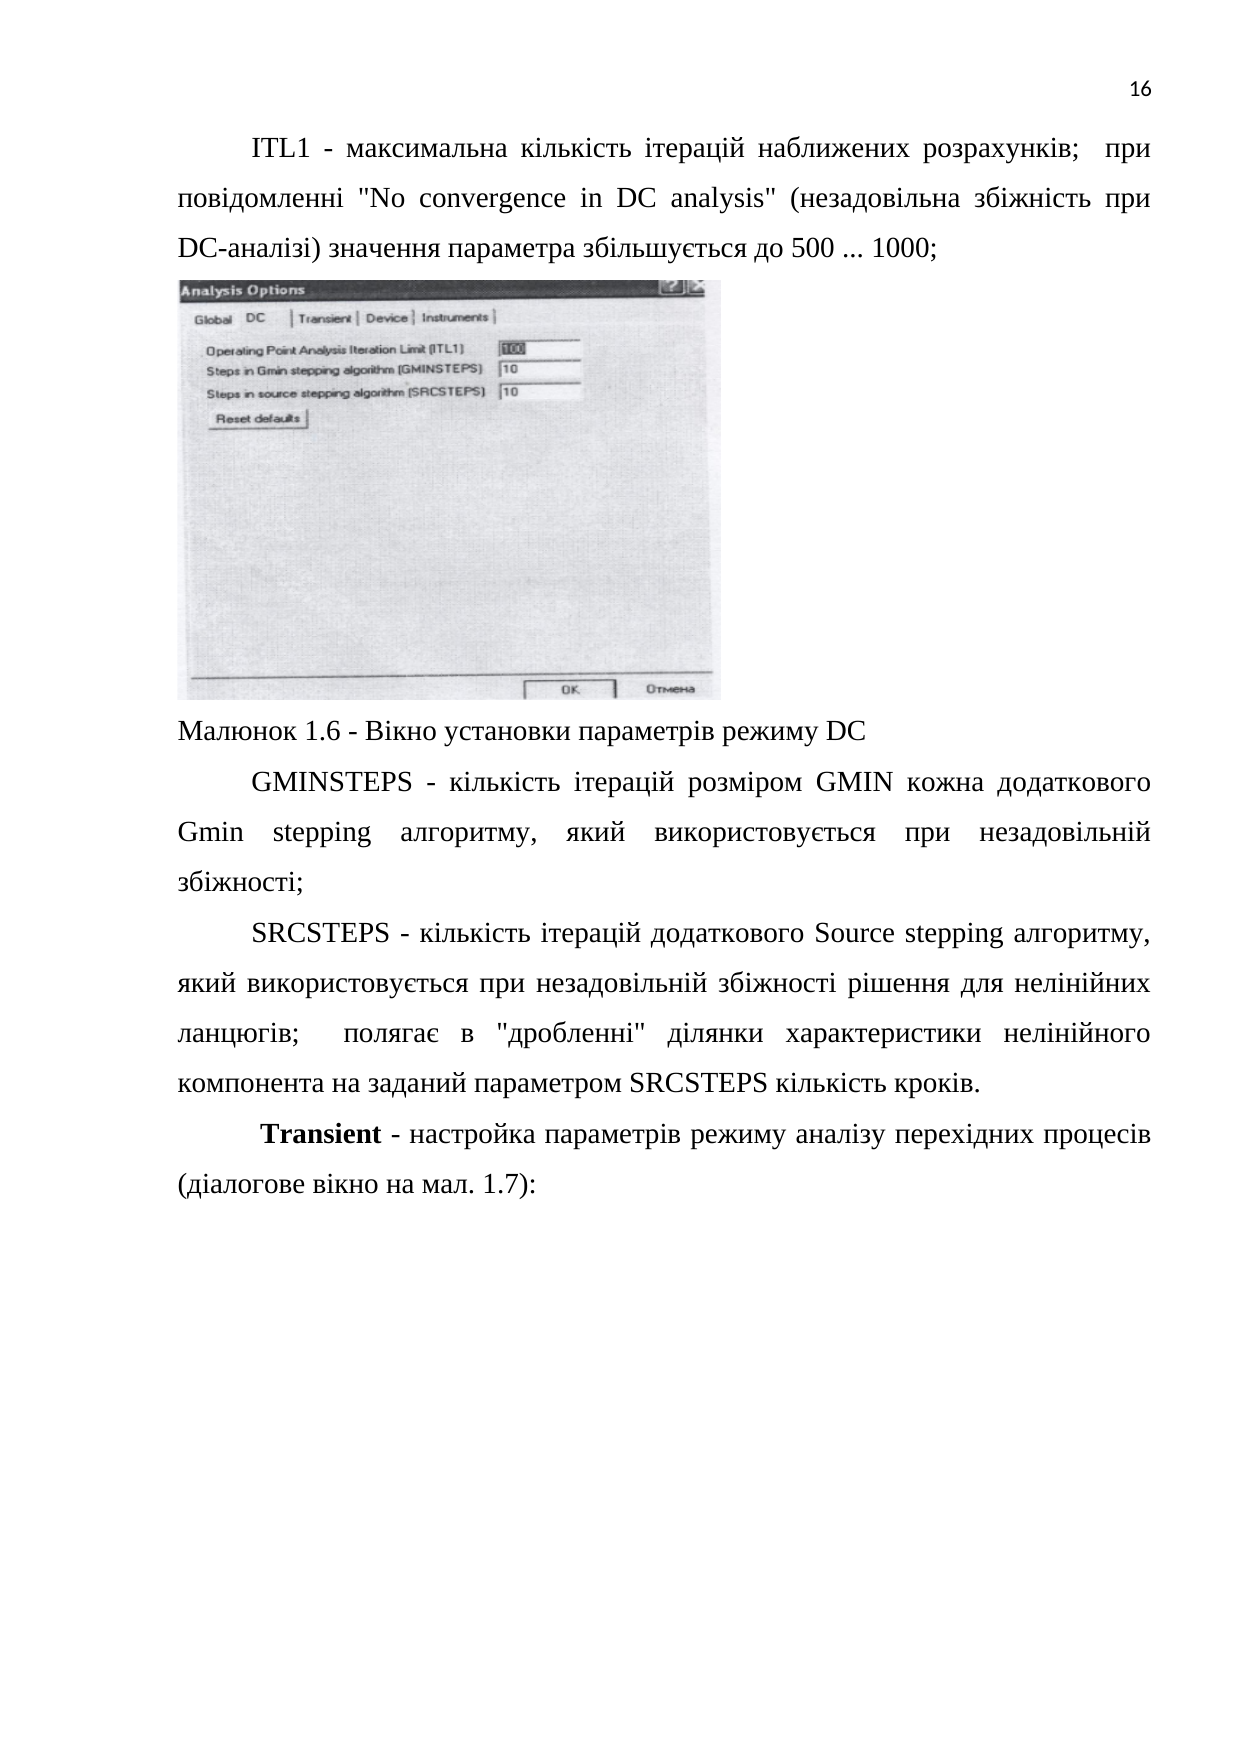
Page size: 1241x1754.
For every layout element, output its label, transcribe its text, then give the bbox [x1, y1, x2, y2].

list Transient - настройка параметрів режиму аналізу перехідних процесів (діалогове вікно на мал. 1.7): [177, 1116, 1152, 1200]
list ITL1 - максимальна кількість ітерацій наближених розрахунків; при повідомленні "No convergence in DC analysis" (незадовільна збіжність при DC-аналізі) значення параметра збільшується до 500 ... 1000; [177, 130, 1152, 264]
list SRCSTEPS - кількість ітерацій додаткового Source stepping алгоритму, який використовується при незадовільній збіжності рішення для нелінійних ланцюгів; полягає в "дробленні" ділянки характеристики нелінійного компонента на заданий параметром SRCSTEPS кількість кроків. [177, 915, 1152, 1099]
picture [177, 280, 721, 700]
list GMINSTEPS - кількість ітерацій розміром GMIN кожна додаткового Gmin stepping алгоритму, який використовується при незадовільній збіжності; [177, 764, 1152, 898]
list Малюнок 1.6 - Вікно установки параметрів режиму DC [177, 713, 1152, 747]
